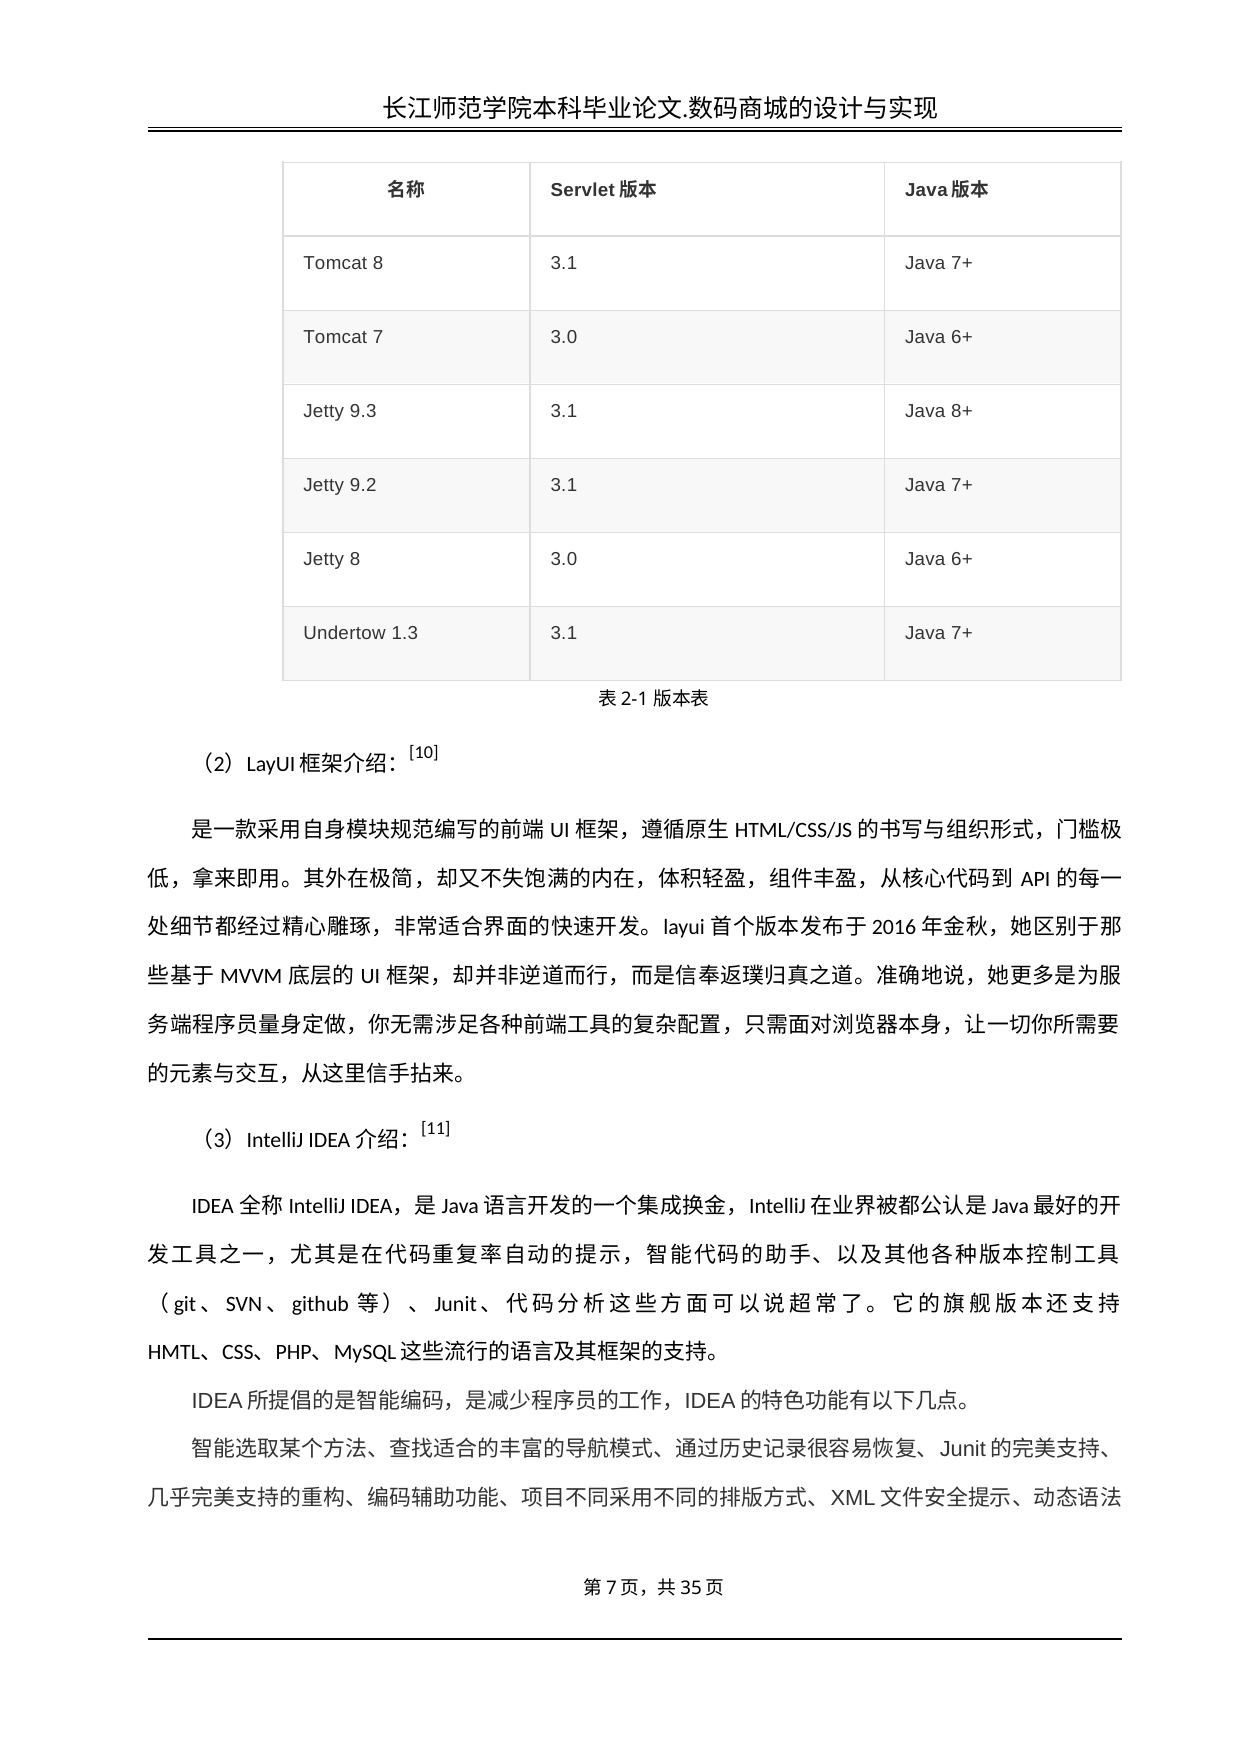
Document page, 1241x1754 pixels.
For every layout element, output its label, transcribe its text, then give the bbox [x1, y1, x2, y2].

table_cell 3.1 [531, 237, 884, 309]
table_cell Java 7+ [885, 607, 1120, 680]
table_cell Java 7+ [885, 237, 1120, 309]
text 是一款采用自身模块规范编写的前端 UI 框架，遵循原生 HTML/CSS/JS 的书写与组织形式，门槛极低，拿来即用。其外在极简，却又不失饱满的内在，体积轻盈，组件丰盈，从核心代码到 API 的每一处细节都经过精心雕琢，非常适合界面的快速开发。layui 首个版本发布于2016年金秋，她区别于那些基于 MVVM 底层的 UI 框架，却并非逆道而行，而是信奉返璞归真之道。准确地说，她更多是为服务端程序员量身定做，你无需涉足各种前端工具的复杂配置，只需面对浏览器本身，让一切你所需要的元素与交互，从这里信手拈来。 [148, 811, 1122, 1088]
table_cell 3.0 [531, 533, 884, 606]
table_cell Jetty 9.2 [284, 459, 529, 532]
table_cell Undertow 1.3 [284, 607, 529, 680]
text IDEA 全称 IntelliJ IDEA，是Java语言开发的一个集成换金，IntelliJ在业界被都公认是Java最好的开发工具之一，尤其是在代码重复率自动的提示，智能代码的助手、以及其他各种版本控制工具（git、SVN、github等）、Junit、代码分析这些方面可以说超常了。它的旗舰版本还支持HMTL、CSS、PHP、MySQL这些流行的语言及其框架的支持。 [148, 1188, 1122, 1366]
table_cell Tomcat 8 [284, 237, 529, 309]
table_header 名称 [284, 163, 529, 235]
text （3）IntelliJ IDEA 介绍：[11] [148, 1103, 1122, 1168]
text IDEA所提倡的是智能编码，是减少程序员的工作，IDEA的特色功能有以下几点。 [148, 1382, 1122, 1415]
table_cell Java 6+ [885, 533, 1120, 606]
table_header Java版本 [885, 163, 1120, 235]
table_cell 3.0 [531, 311, 884, 383]
table_cell Jetty 8 [284, 533, 529, 606]
table_cell Tomcat 7 [284, 311, 529, 383]
table_cell Jetty 9.3 [284, 385, 529, 458]
text 表2-1 版本表 [148, 681, 1122, 714]
table_cell 3.1 [531, 459, 884, 532]
table_cell 3.1 [531, 385, 884, 458]
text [148, 1431, 1122, 1485]
table_cell Java 8+ [885, 385, 1120, 458]
table_header Servlet版本 [531, 163, 884, 235]
text （2）LayUI框架介绍：[10] [148, 727, 1122, 792]
table_cell Java 6+ [885, 311, 1120, 383]
table_cell 3.1 [531, 607, 884, 680]
table_cell Java 7+ [885, 459, 1120, 532]
